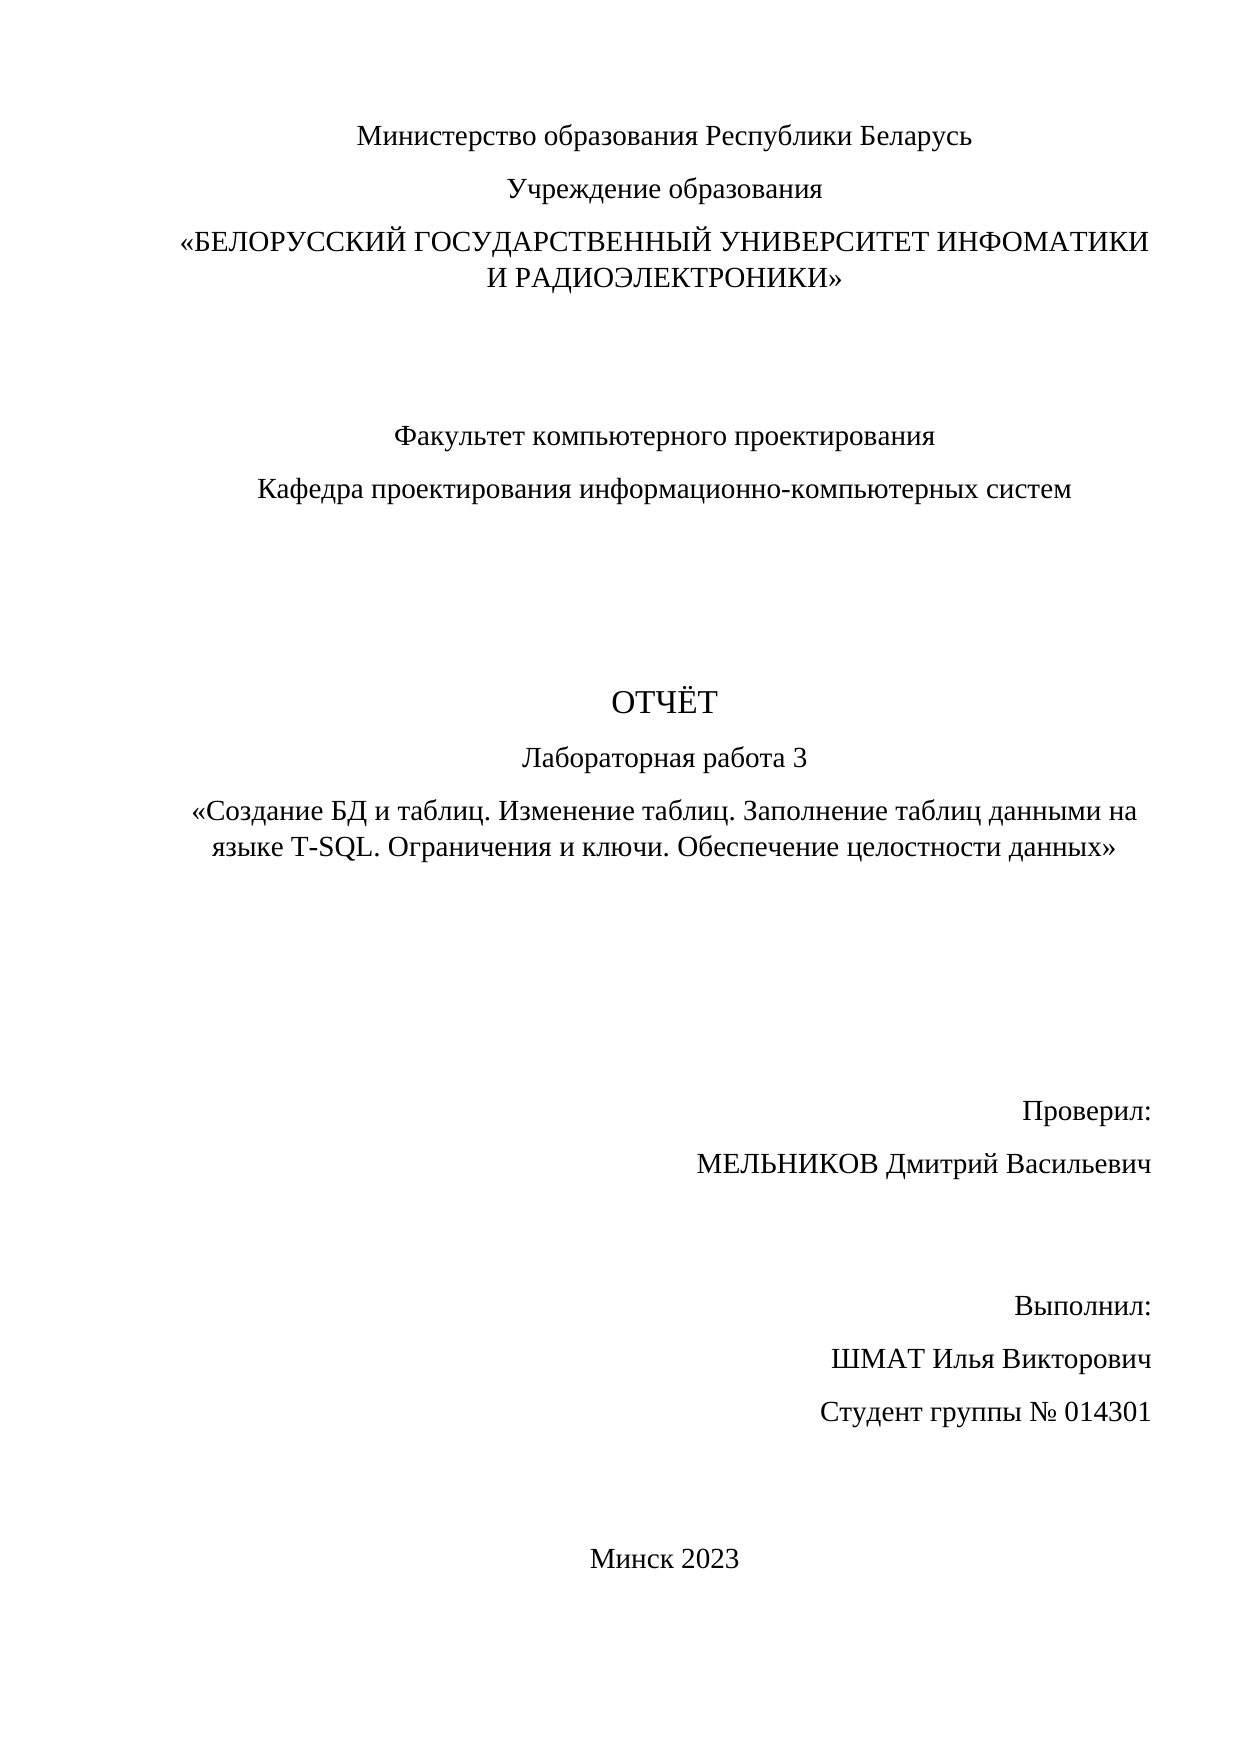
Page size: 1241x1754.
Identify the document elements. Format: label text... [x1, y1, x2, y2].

text Кафедра проектирования информационно-компьютерных систем [177, 471, 1152, 505]
text «БЕЛОРУССКИЙ ГОСУДАРСТВЕННЫЙ УНИВЕРСИТЕТ ИНФОМАТИКИ И РАДИОЭЛЕКТРОНИКИ» [177, 224, 1152, 293]
text ОТЧЁТ [177, 682, 1152, 721]
text Лабораторная работа 3 [177, 740, 1152, 774]
text МЕЛЬНИКОВ Дмитрий Васильевич [251, 1146, 1152, 1216]
text Минск 2023 [177, 1541, 1152, 1574]
text ШМАТ Илья Викторович [177, 1341, 1152, 1374]
text Учреждение образования [177, 171, 1152, 204]
text Проверил: [177, 1093, 1152, 1127]
text Министерство образования Республики Беларусь [177, 118, 1152, 152]
text Факультет компьютерного проектирования [177, 418, 1152, 452]
text «Создание БД и таблиц. Изменение таблиц. Заполнение таблиц данными на языке T-SQL. Ограничения и ключи. Обеспечение целостности данных» [177, 793, 1152, 863]
text Выполнил: [177, 1288, 1152, 1322]
text Студент группы № 014301 [177, 1394, 1152, 1427]
